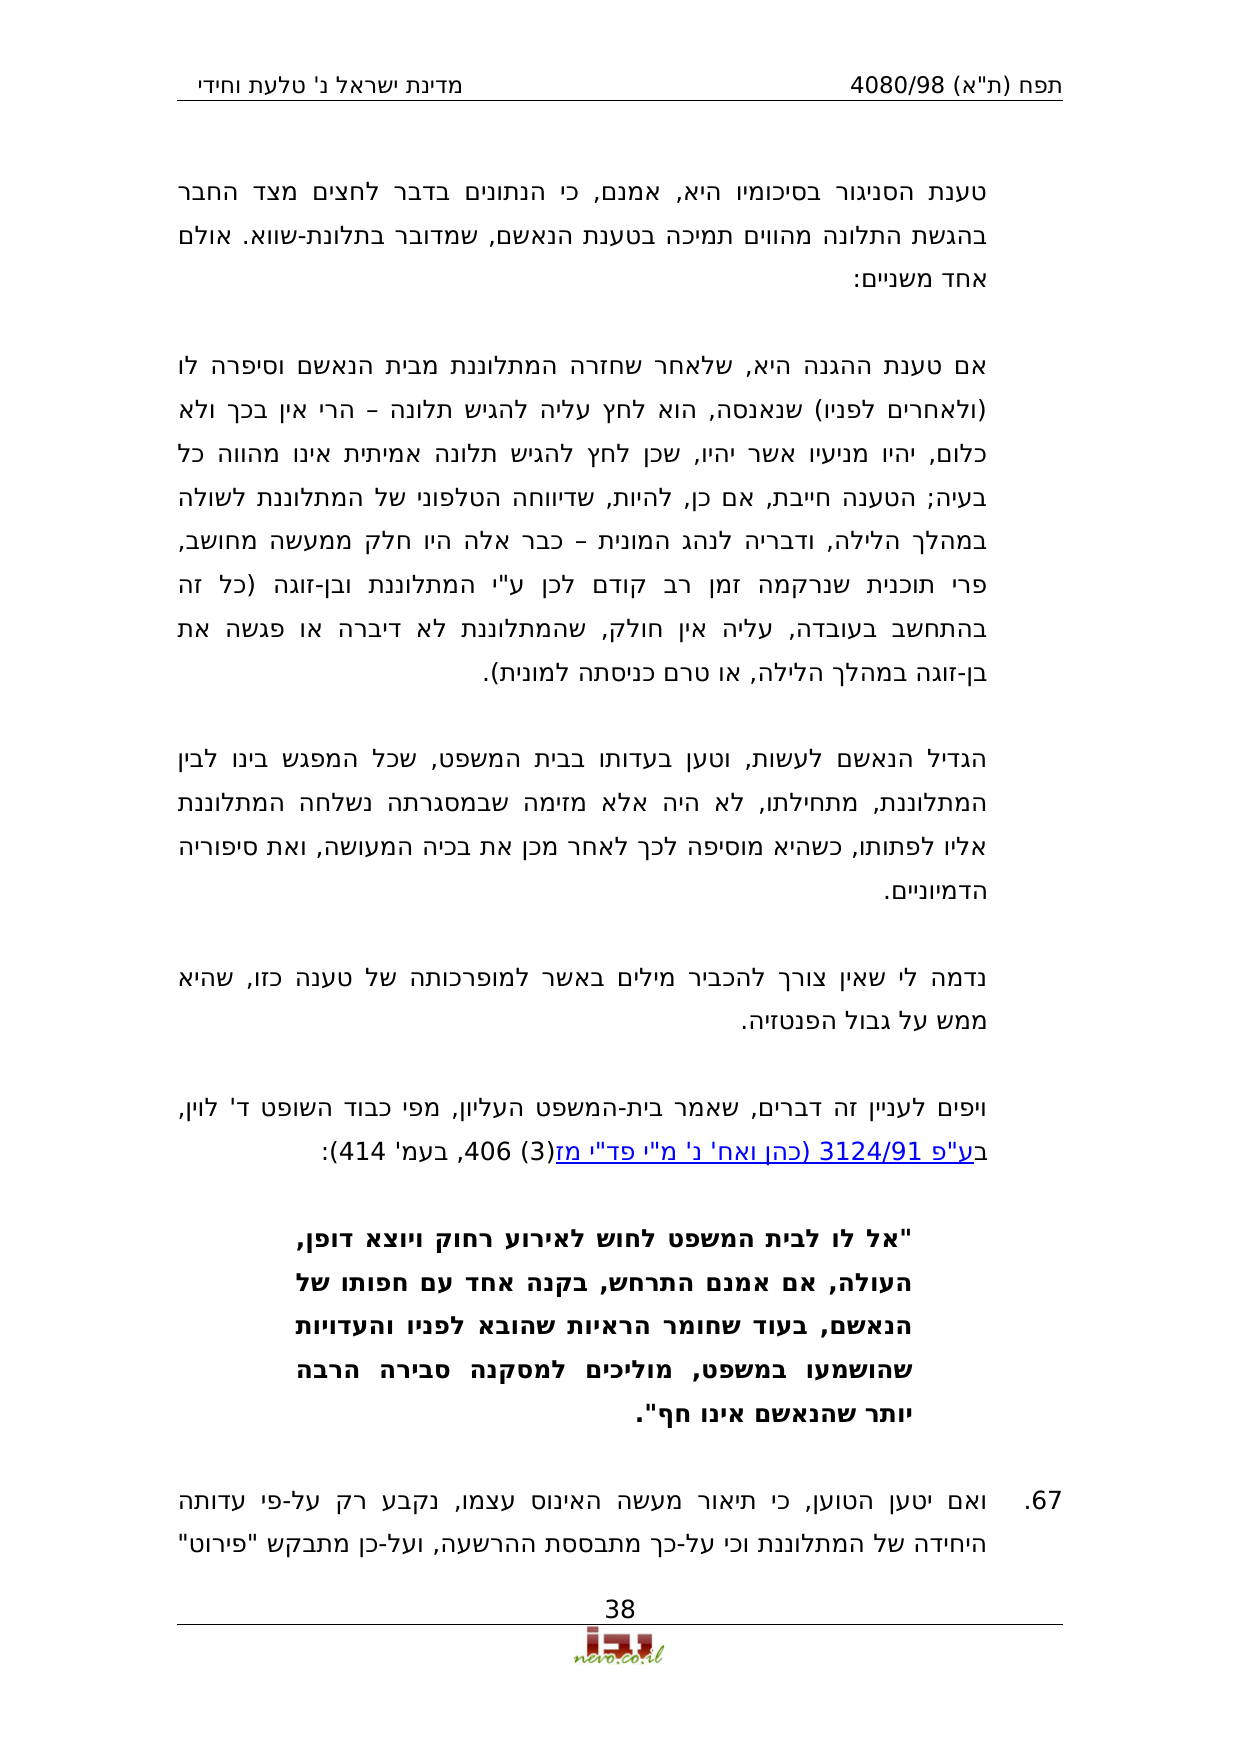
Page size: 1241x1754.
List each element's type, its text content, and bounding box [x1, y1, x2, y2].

text טענת הסניגור בסיכומיו היא, אמנם, כי הנתונים בדבר לחצים מצד החבר בהגשת התלונה מהווים תמיכה בטענת הנאשם, שמדובר בתלונת-שווא. אולם אחד משניים: [177, 177, 1063, 294]
text אם טענת ההגנה היא, שלאחר שחזרה המתלוננת מבית הנאשם וסיפרה לו (ולאחרים לפניו) שנאנסה, הוא לחץ עליה להגיש תלונה – הרי אין בכך ולא כלום, יהיו מניעיו אשר יהיו, שכן לחץ להגיש תלונה אמיתית אינו מהווה כל בעיה; הטענה חייבת, אם כן, להיות, שדיווחה הטלפוני של המתלוננת לשולה במהלך הלילה, ודבריה לנהג המונית – כבר אלה היו חלק ממעשה מחושב, פרי תוכנית שנרקמה זמן רב קודם לכן ע"י המתלוננת ובן-זוגה (כל זה בהתחשב בעובדה, עליה אין חולק, שהמתלוננת לא דיברה או פגשה את בן-זוגה במהלך הלילה, או טרם כניסתה למונית). [177, 352, 1063, 687]
text הגדיל הנאשם לעשות, וטען בעדותו בבית המשפט, שכל המפגש בינו לבין המתלוננת, מתחילתו, לא היה אלא מזימה שבמסגרתה נשלחה המתלוננת אליו לפתותו, כשהיא מוסיפה לכך לאחר מכן את בכיה המעושה, ואת סיפוריה הדמיוניים. [177, 745, 1063, 905]
text נדמה לי שאין צורך להכביר מילים באשר למופרכותה של טענה כזו, שהיא ממש על גבול הפנטזיה. [177, 963, 1063, 1036]
text "אל לו לבית המשפט לחוש לאירוע רחוק ויוצא דופן, העולה, אם אמנם התרחש, בקנה אחד עם חפותו של הנאשם, בעוד שחומר הראיות שהובא לפניו והעדויות שהושמעו במשפט, מוליכים למסקנה סבירה הרבה יותר שהנאשם אינו חף". [295, 1224, 913, 1428]
text ויפים לעניין זה דברים, שאמר בית-המשפט העליון, מפי כבוד השופט ד' לוין, בע"פ 3124/91 (כהן ואח' נ' מ"י פד"י מז(3) 406, בעמ' 414): [177, 1093, 1063, 1166]
picture [574, 1626, 666, 1665]
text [177, 1486, 1063, 1559]
